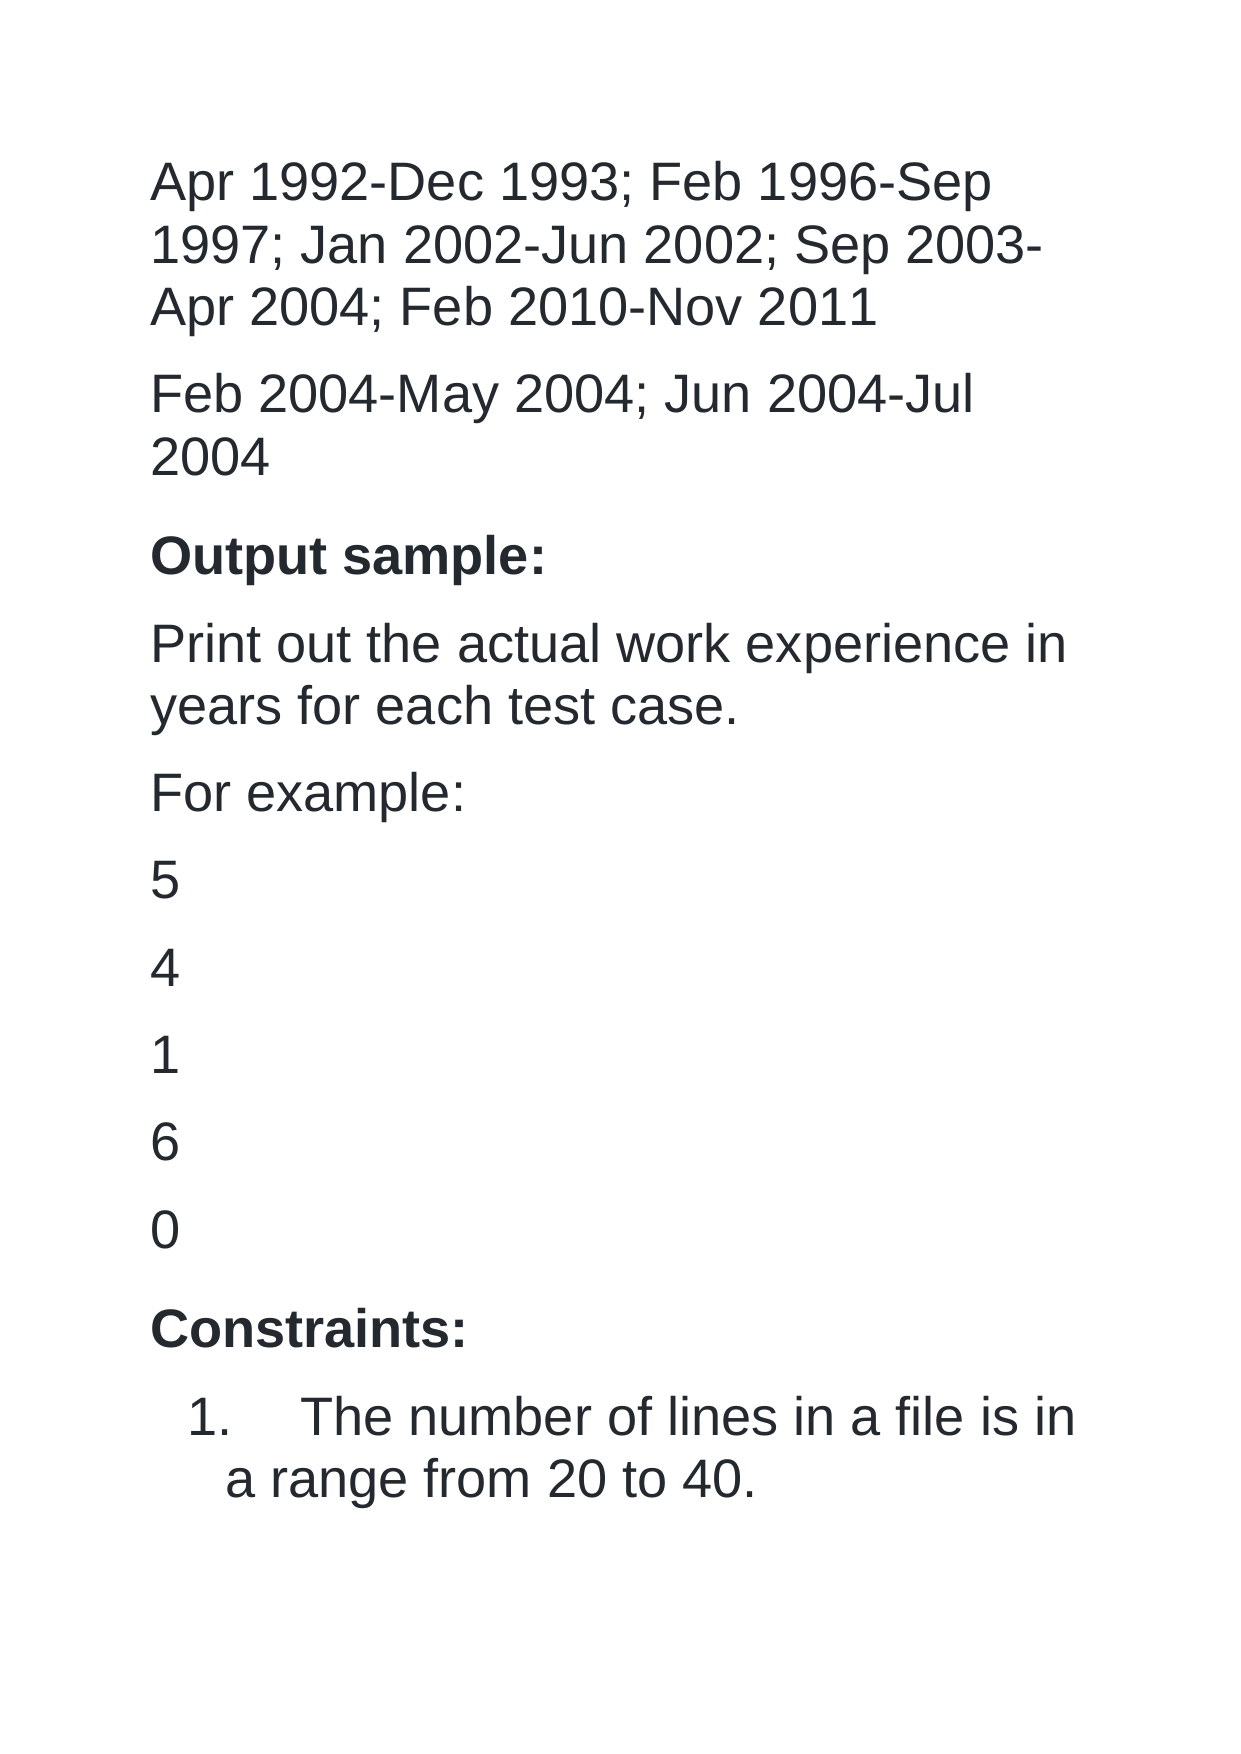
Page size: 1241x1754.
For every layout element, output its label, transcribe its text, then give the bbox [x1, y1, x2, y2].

text 5 [150, 848, 1090, 910]
text 4 [150, 935, 1090, 998]
text Apr 1992-Dec 1993; Feb 1996-Sep 1997; Jan 2002-Jun 2002; Sep 2003-Apr 2004; Feb 2010-Nov 2011 [150, 150, 1090, 337]
text For example: [150, 761, 1090, 823]
text 6 [150, 1110, 1090, 1172]
text Constraints: [150, 1297, 1090, 1359]
text Print out the actual work experience in years for each test case. [150, 611, 1090, 736]
list The number of lines in a file is in a range from 20 to 40. [187, 1384, 1090, 1509]
text 1 [150, 1023, 1090, 1085]
text Feb 2004-May 2004; Jun 2004-Jul 2004 [150, 362, 1090, 486]
text Output sample: [150, 524, 1090, 586]
text 0 [150, 1197, 1090, 1259]
